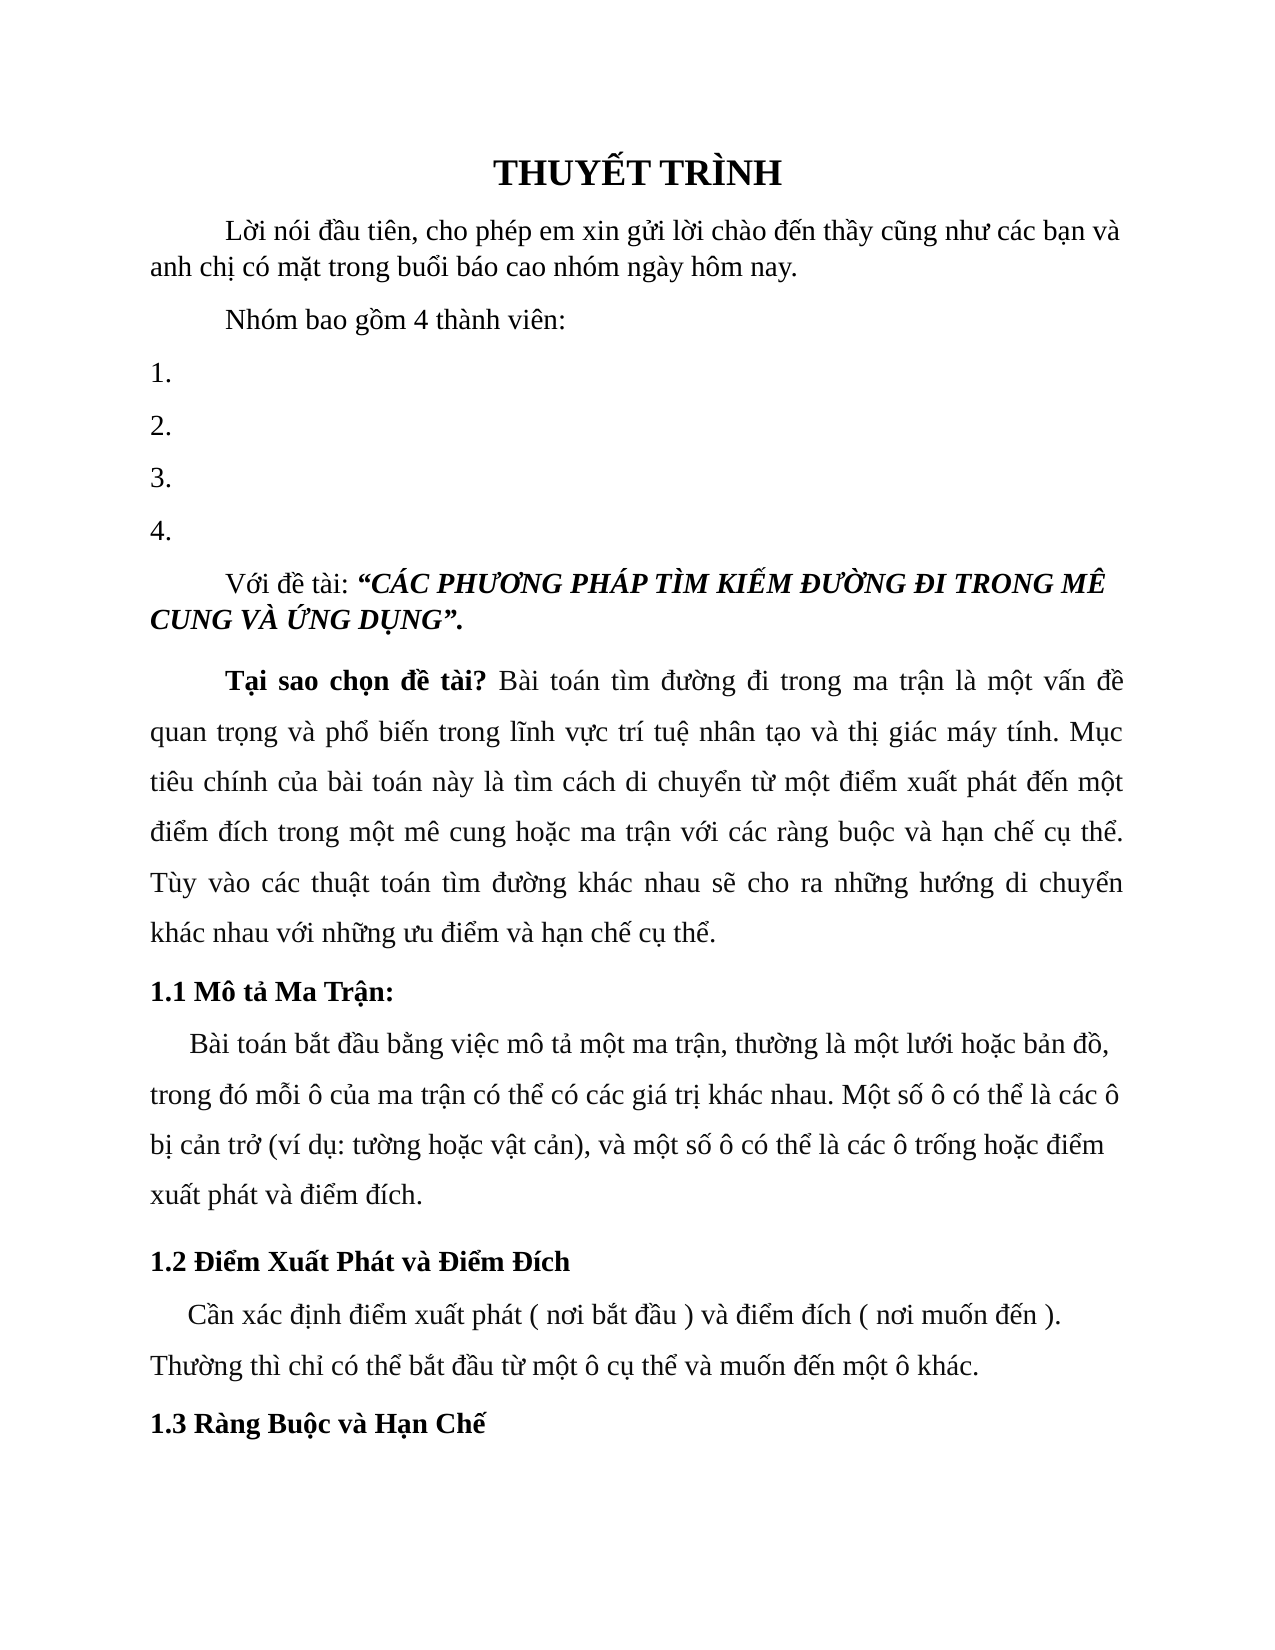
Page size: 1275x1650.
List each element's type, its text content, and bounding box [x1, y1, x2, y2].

text THUYẾT TRÌNH [150, 150, 1125, 193]
text Nhóm bao gồm 4 thành viên: [150, 302, 1125, 336]
text 4. [150, 513, 1125, 547]
text Với đề tài: “CÁC PHƯƠNG PHÁP TÌM KIẾM ĐƯỜNG ĐI TRONG MÊ CUNG VÀ ỨNG DỤNG”. [150, 566, 1125, 636]
text 2. [150, 408, 1125, 441]
text Bài toán bắt đầu bằng việc mô tả một ma trận, thường là một lưới hoặc bản đồ, trong đó mỗi ô của ma trận có thể có các giá trị khác nhau. Một số ô có thể là các ô bị cản trở (ví dụ: tường hoặc vật cản), và một số ô có thể là các ô trống hoặc điểm xuất phát và điểm đích. [150, 1027, 1125, 1211]
text 1. [150, 355, 1125, 388]
text Cần xác định điểm xuất phát ( nơi bắt đầu ) và điểm đích ( nơi muốn đến ). Thường thì chỉ có thể bắt đầu từ một ô cụ thể và muốn đến một ô khác. [150, 1297, 1125, 1381]
text Tại sao chọn đề tài? Bài toán tìm đường đi trong ma trận là một vấn đề quan trọng và phổ biến trong lĩnh vực trí tuệ nhân tạo và thị giác máy tính. Mục tiêu chính của bài toán này là tìm cách di chuyển từ một điểm xuất phát đến một điểm đích trong một mê cung hoặc ma trận với các ràng buộc và hạn chế cụ thể. Tùy vào các thuật toán tìm đường khác nhau sẽ cho ra những hướng di chuyển khác nhau với những ưu điểm và hạn chế cụ thể. [150, 663, 1125, 949]
text Lời nói đầu tiên, cho phép em xin gửi lời chào đến thầy cũng như các bạn và anh chị có mặt trong buổi báo cao nhóm ngày hôm nay. [150, 213, 1125, 283]
text 1.3 Ràng Buộc và Hạn Chế [150, 1406, 1125, 1440]
text 1.1 Mô tả Ma Trận: [150, 974, 1125, 1007]
text 3. [150, 461, 1125, 494]
text 1.2 Điểm Xuất Phát và Điểm Đích [150, 1244, 1125, 1278]
